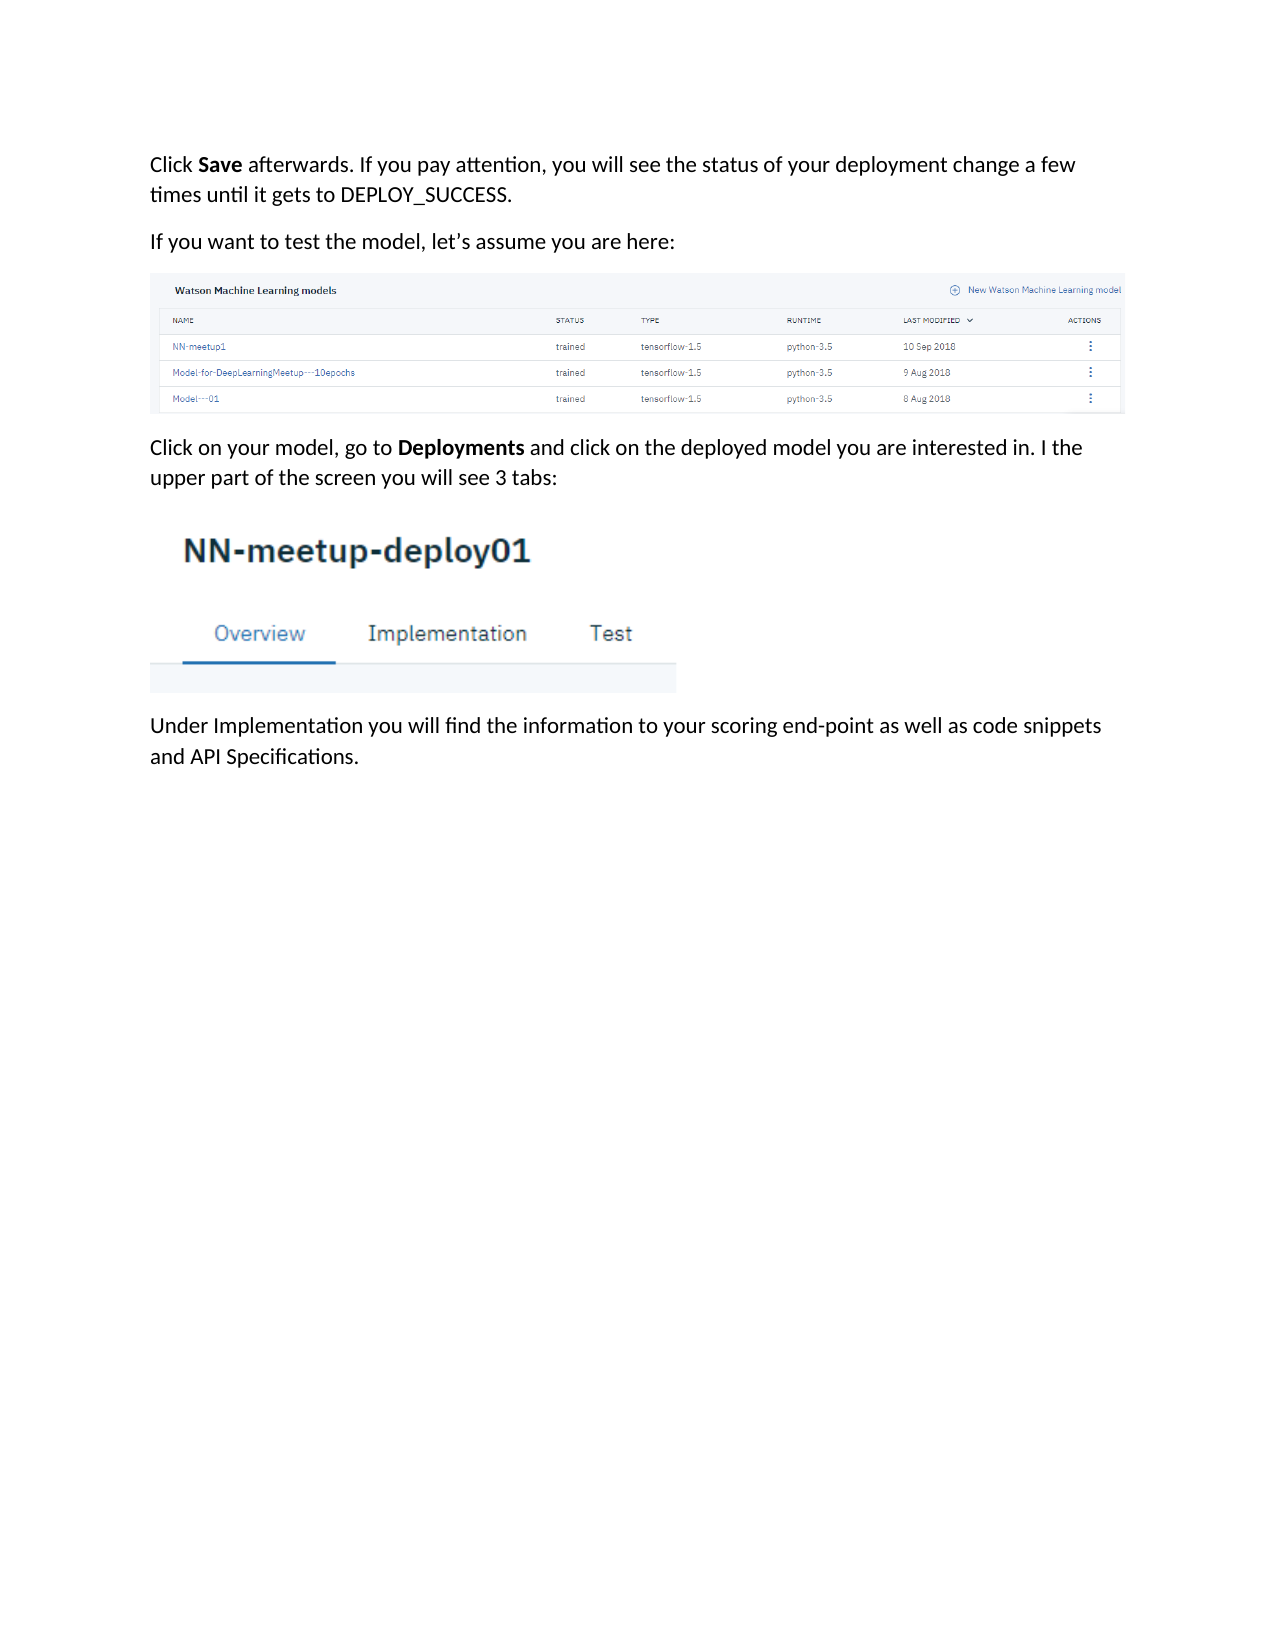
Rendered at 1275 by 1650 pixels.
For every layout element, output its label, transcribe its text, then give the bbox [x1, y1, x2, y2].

text Under Implementation you will find the information to your scoring end-point as well as code snippets and API Specifications. [150, 712, 1125, 770]
text If you want to test the model, let’s assume you are here: [150, 227, 1125, 255]
text Click on your model, go to Deployments and click on the deployed model you are interested in. I the upper part of the screen you will see 3 tabs: [150, 433, 1125, 491]
picture [150, 273, 1125, 414]
text Click Save afterwards. If you pay attention, you will see the status of your deployment change a few times until it gets to DEPLOY_SUCCESS. [150, 150, 1125, 208]
picture [150, 510, 677, 693]
